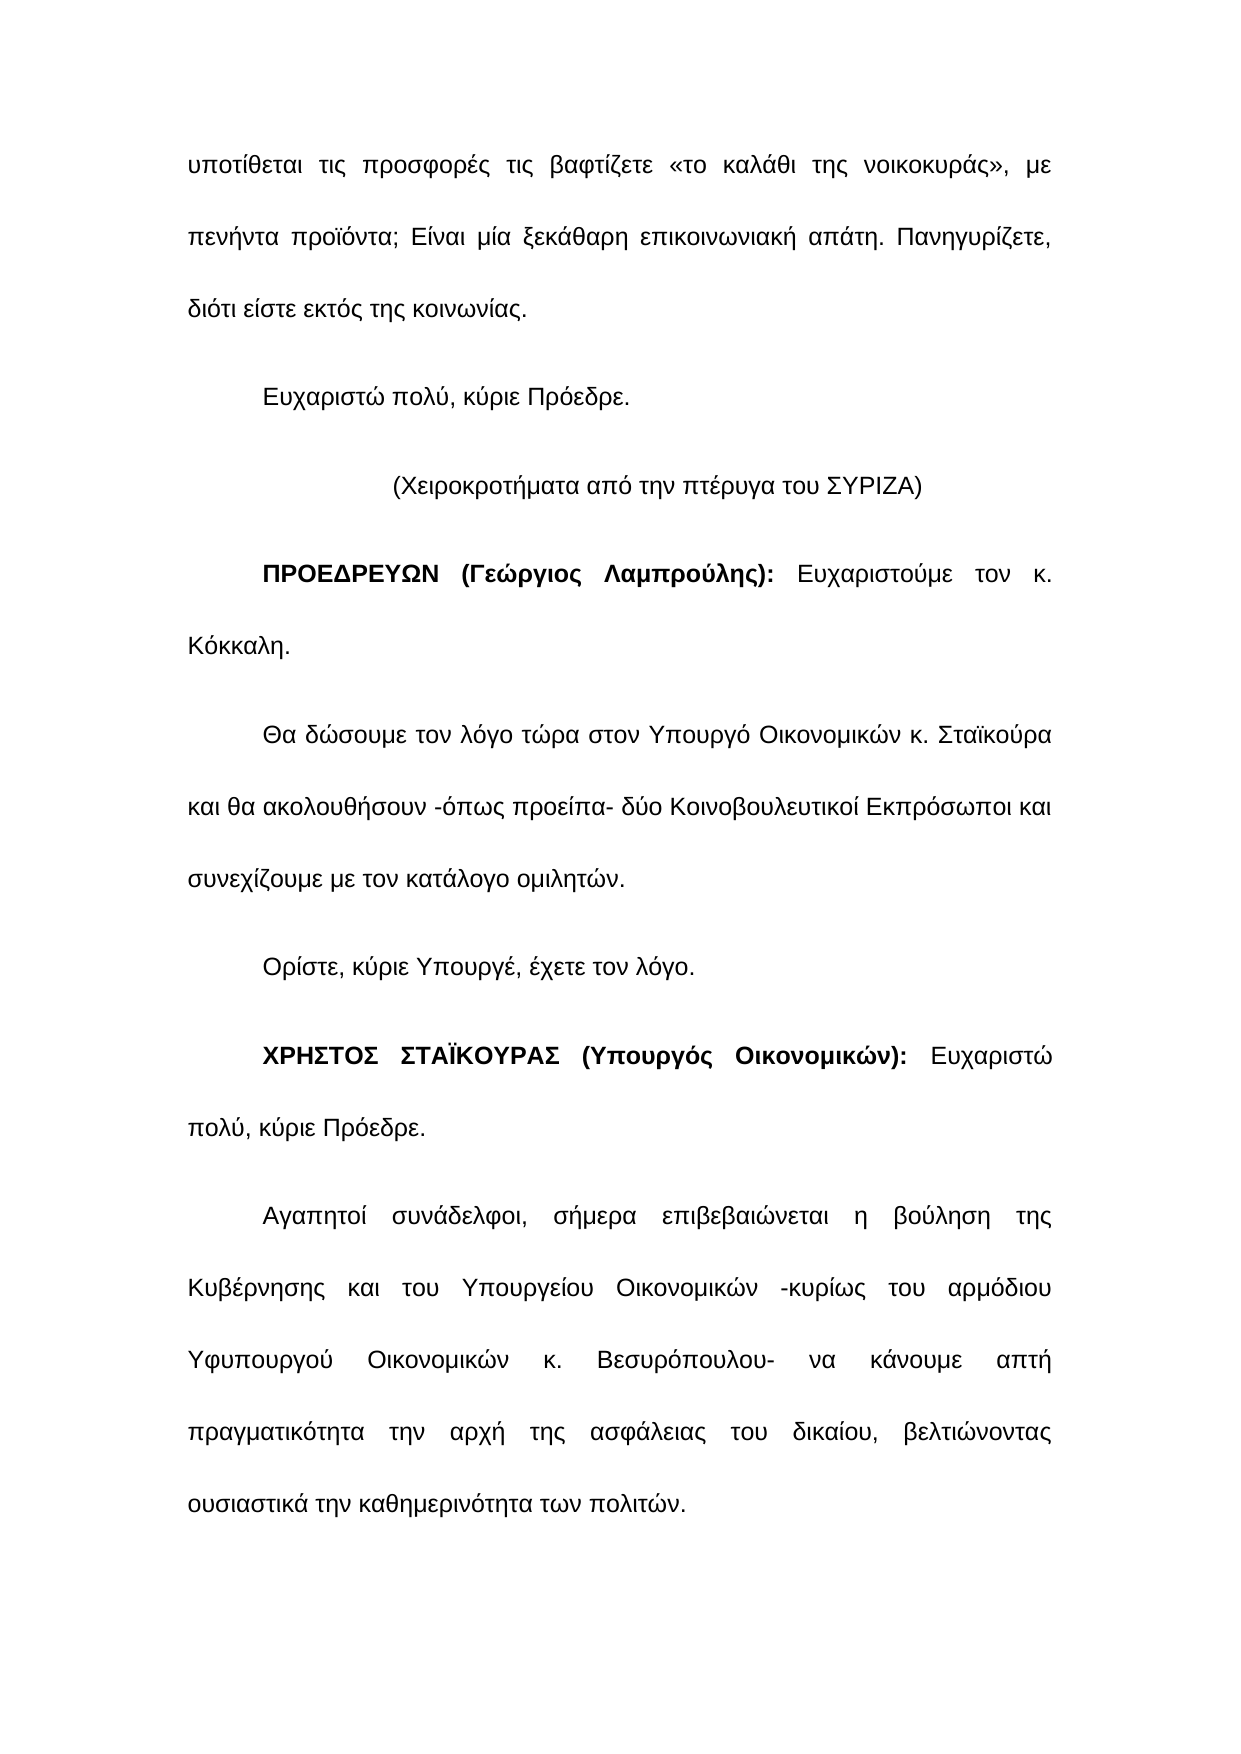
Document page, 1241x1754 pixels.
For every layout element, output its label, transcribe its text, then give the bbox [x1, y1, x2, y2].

text ΠΡΟΕΔΡΕΥΩΝ (Γεώργιος Λαμπρούλης): Ευχαριστούμε τον κ. Κόκκαλη. [187, 559, 1053, 660]
text Ορίστε, κύριε Υπουργέ, έχετε τον λόγο. [187, 952, 1053, 981]
text Θα δώσουμε τον λόγο τώρα στον Υπουργό Οικονομικών κ. Σταϊκούρα και θα ακολουθήσουν -όπως προείπα- δύο Κοινοβουλευτικοί Εκπρόσωποι και συνεχίζουμε με τον κατάλογο ομιλητών. [187, 720, 1053, 892]
text (Χειροκροτήματα από την πτέρυγα του ΣΥΡΙΖΑ) [187, 471, 1053, 499]
text ΧΡΗΣΤΟΣ ΣΤΑΪΚΟΥΡΑΣ (Υπουργός Οικονομικών): Ευχαριστώ πολύ, κύριε Πρόεδρε. [187, 1041, 1053, 1141]
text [187, 150, 1053, 322]
text Ευχαριστώ πολύ, κύριε Πρόεδρε. [187, 382, 1053, 411]
text Αγαπητοί συνάδελφοι, σήμερα επιβεβαιώνεται η βούληση της Κυβέρνησης και του Υπουργείου Οικονομικών -κυρίως του αρμόδιου Υφυπουργού Οικονομικών κ. Βεσυρόπουλου- να κάνουμε απτή πραγματικότητα την αρχή της ασφάλειας του δικαίου, βελτιώνοντας ουσιαστικά την καθημερινότητα των πολιτών. [187, 1201, 1053, 1517]
